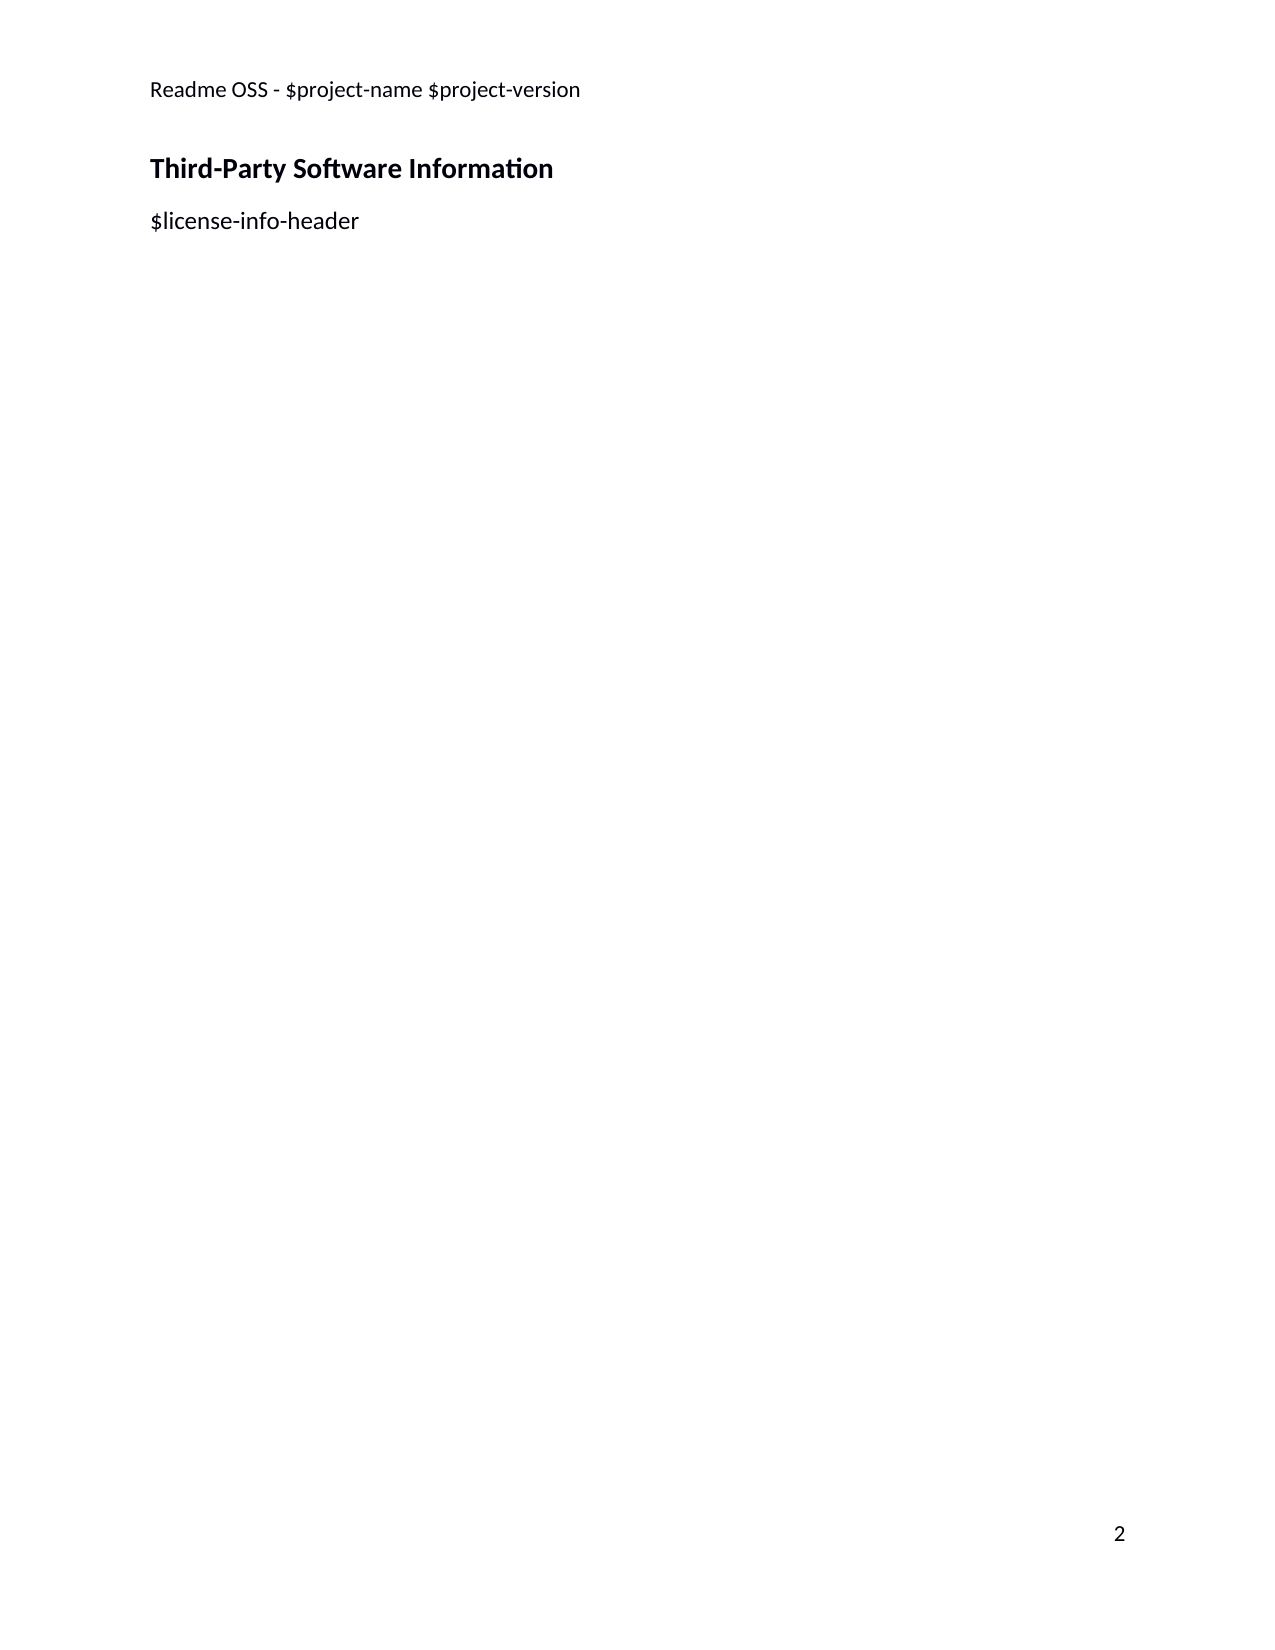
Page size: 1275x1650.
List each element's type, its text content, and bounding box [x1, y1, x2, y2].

text Third-Party Software Information [150, 150, 1125, 186]
text $license-info-header [150, 205, 1125, 236]
